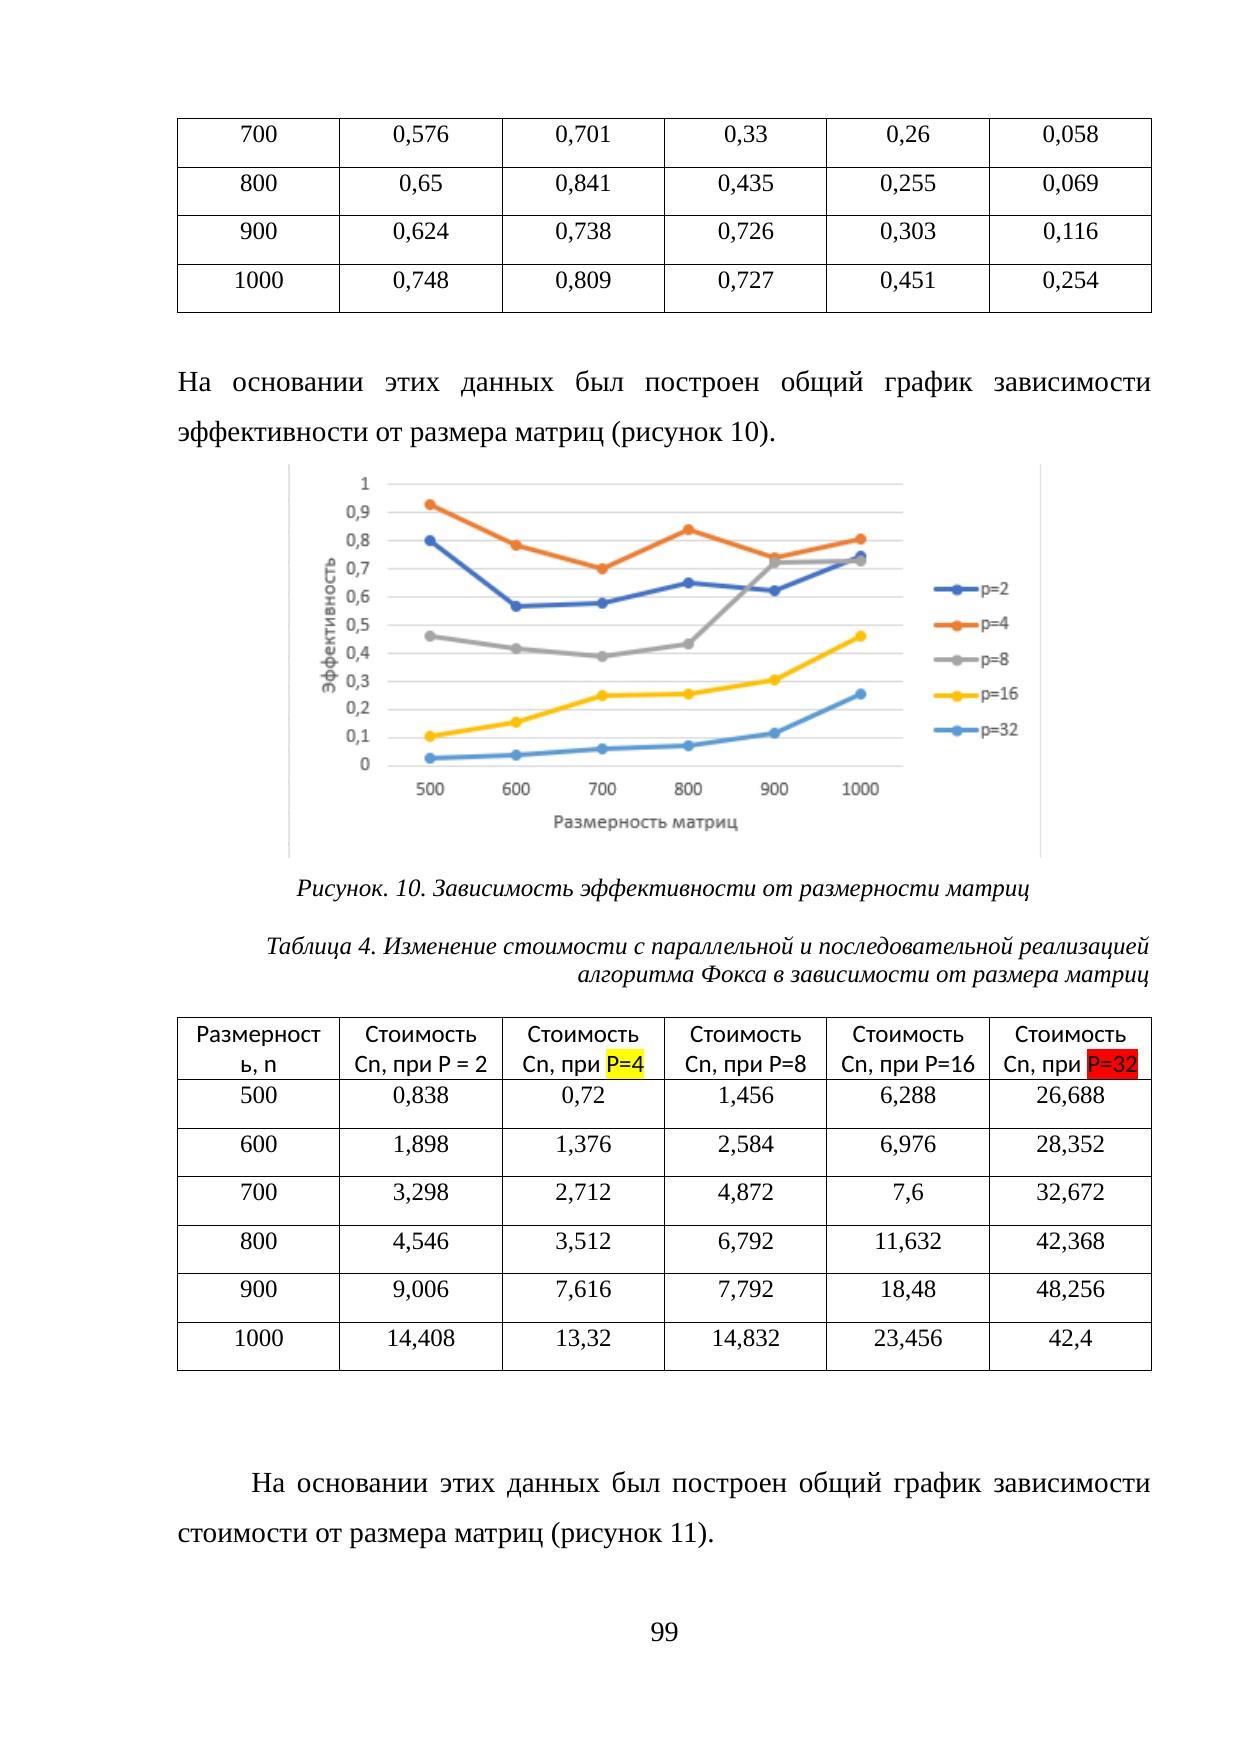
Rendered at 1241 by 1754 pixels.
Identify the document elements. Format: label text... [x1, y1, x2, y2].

table_cell 18,48 [827, 1274, 989, 1322]
table_cell 13,32 [503, 1323, 664, 1370]
table_cell 1,376 [503, 1129, 664, 1176]
table_cell 0,116 [990, 216, 1151, 264]
table_cell 900 [178, 216, 339, 264]
table_cell 6,288 [827, 1080, 989, 1128]
table_cell 7,6 [827, 1177, 989, 1225]
table_cell 0,26 [827, 119, 989, 167]
table_cell 26,688 [990, 1080, 1151, 1128]
table_cell 42,4 [990, 1323, 1151, 1370]
table_cell 0,303 [827, 216, 989, 264]
table_cell 1,898 [340, 1129, 502, 1176]
table_cell 600 [178, 1129, 339, 1176]
table_cell 23,456 [827, 1323, 989, 1370]
table_cell 0,254 [990, 265, 1151, 312]
table_cell 3,298 [340, 1177, 502, 1225]
table_cell 0,435 [665, 168, 826, 215]
table_cell 0,838 [340, 1080, 502, 1128]
table_cell 0,72 [503, 1080, 664, 1128]
table_cell 0,451 [827, 265, 989, 312]
picture [287, 464, 1042, 858]
table_cell 0,058 [990, 119, 1151, 167]
table_cell 3,512 [503, 1226, 664, 1273]
table_cell 0,727 [665, 265, 826, 312]
table_header Стоимость Cn, при P=16 [827, 1018, 989, 1079]
table_cell 0,726 [665, 216, 826, 264]
table_cell 6,976 [827, 1129, 989, 1176]
table_cell 0,069 [990, 168, 1151, 215]
table_cell 2,584 [665, 1129, 826, 1176]
table_header Стоимость Cn, при P=32 [990, 1018, 1151, 1079]
table_cell 500 [178, 1080, 339, 1128]
table_cell 48,256 [990, 1274, 1151, 1322]
table_cell 2,712 [503, 1177, 664, 1225]
table_cell 800 [178, 1226, 339, 1273]
table_cell 0,738 [503, 216, 664, 264]
table_cell 9,006 [340, 1274, 502, 1322]
table_cell 32,672 [990, 1177, 1151, 1225]
table_header Размерность, n [178, 1018, 339, 1079]
table_cell 4,546 [340, 1226, 502, 1273]
table_cell 1000 [178, 1323, 339, 1370]
table_cell 4,872 [665, 1177, 826, 1225]
table_cell 7,616 [503, 1274, 664, 1322]
table_cell 14,832 [665, 1323, 826, 1370]
table_cell 0,841 [503, 168, 664, 215]
table_cell 11,632 [827, 1226, 989, 1273]
table_cell 0,624 [340, 216, 502, 264]
table_header Стоимость Cn, при P=8 [665, 1018, 826, 1079]
table_cell 700 [178, 119, 339, 167]
text На основании этих данных был построен общий график зависимости стоимости от размера матриц (рисунок 11). [177, 1465, 1152, 1549]
table_cell 0,809 [503, 265, 664, 312]
table_cell 14,408 [340, 1323, 502, 1370]
table_cell 700 [178, 1177, 339, 1225]
text На основании этих данных был построен общий график зависимости эффективности от размера матриц (рисунок 10). [177, 364, 1152, 447]
table_cell 0,33 [665, 119, 826, 167]
table_cell 7,792 [665, 1274, 826, 1322]
text Таблица 4. Изменение стоимости с параллельной и последовательной реализацией алгоритма Фокса в зависимости от размера матриц [177, 931, 1152, 988]
table_cell 0,65 [340, 168, 502, 215]
text Рисунок. 10. Зависимость эффективности от размерности матриц [177, 873, 1152, 902]
table_header Стоимость Cn, при P=4 [503, 1018, 664, 1079]
table_cell 6,792 [665, 1226, 826, 1273]
table_cell 42,368 [990, 1226, 1151, 1273]
table_cell 0,701 [503, 119, 664, 167]
table_cell 800 [178, 168, 339, 215]
table_cell 0,576 [340, 119, 502, 167]
table_cell 900 [178, 1274, 339, 1322]
table_cell 28,352 [990, 1129, 1151, 1176]
table_header Стоимость Cn, при P = 2 [340, 1018, 502, 1079]
table_cell 0,748 [340, 265, 502, 312]
table_cell 1000 [178, 265, 339, 312]
table_cell 0,255 [827, 168, 989, 215]
table_cell 1,456 [665, 1080, 826, 1128]
